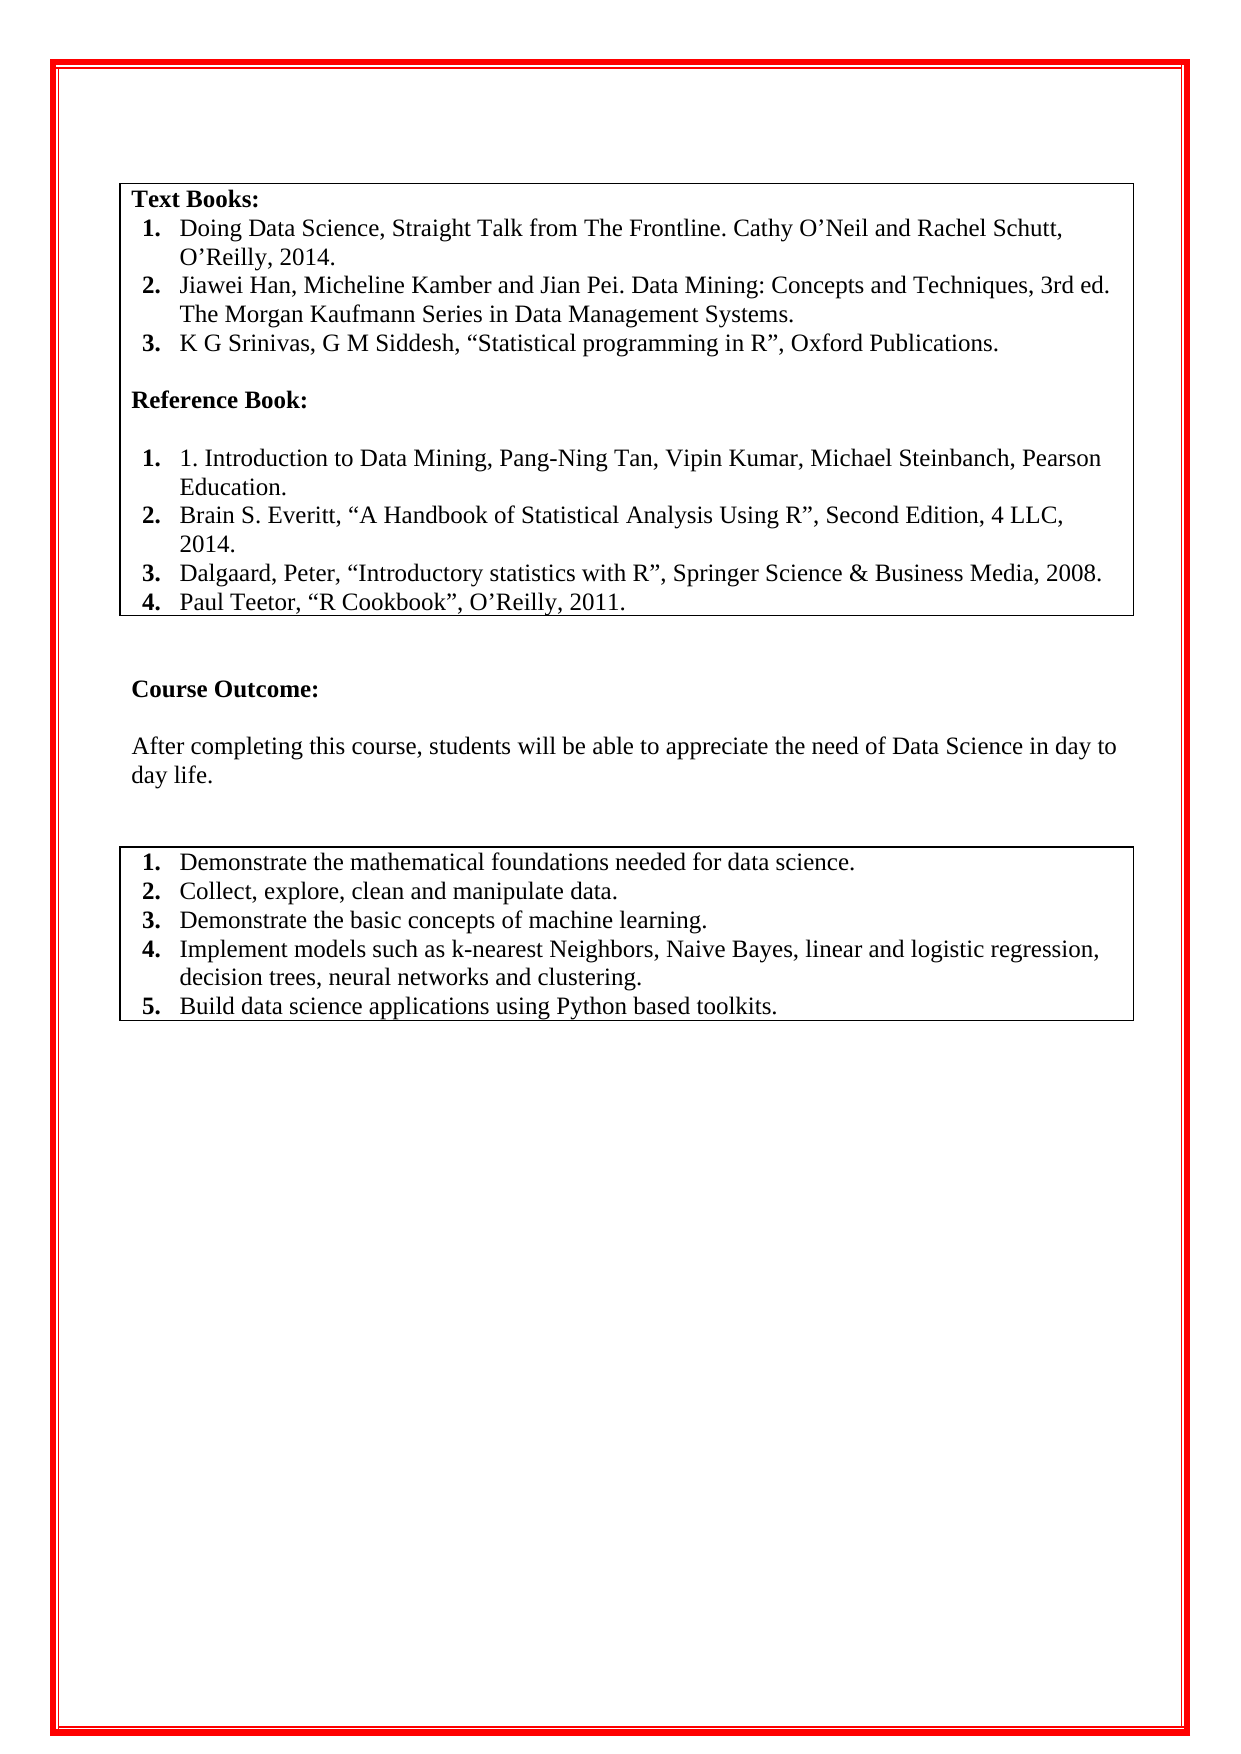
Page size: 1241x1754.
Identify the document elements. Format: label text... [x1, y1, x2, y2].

text After completing this course, students will be able to appreciate the need of Data Science in day to day life. [131, 731, 1122, 789]
text Course Outcome: [131, 674, 1122, 703]
table_header Demonstrate the mathematical foundations needed for data science. Collect, explore, clean and manipulate data. Demonstrate the basic concepts of machine learning. Implement models such as k-nearest Neighbors, Naive Bayes, linear and logistic regression, decision trees, neural networks and clustering. Build data science applications using Python based toolkits. [121, 848, 1133, 1020]
table_header Text Books: Doing Data Science, Straight Talk from The Frontline. Cathy O’Neil and Rachel Schutt, O’Reilly, 2014. Jiawei Han, Micheline Kamber and Jian Pei. Data Mining: Concepts and Techniques, 3rd ed. The Morgan Kaufmann Series in Data Management Systems. K G Srinivas, G M Siddesh, “Statistical programming in R”, Oxford Publications. Reference Book: 1. Introduction to Data Mining, Pang-Ning Tan, Vipin Kumar, Michael Steinbanch, Pearson Education. Brain S. Everitt, “A Handbook of Statistical Analysis Using R”, Second Edition, 4 LLC, 2014. Dalgaard, Peter, “Introductory statistics with R”, Springer Science & Business Media, 2008. Paul Teetor, “R Cookbook”, O’Reilly, 2011. [121, 184, 1133, 615]
